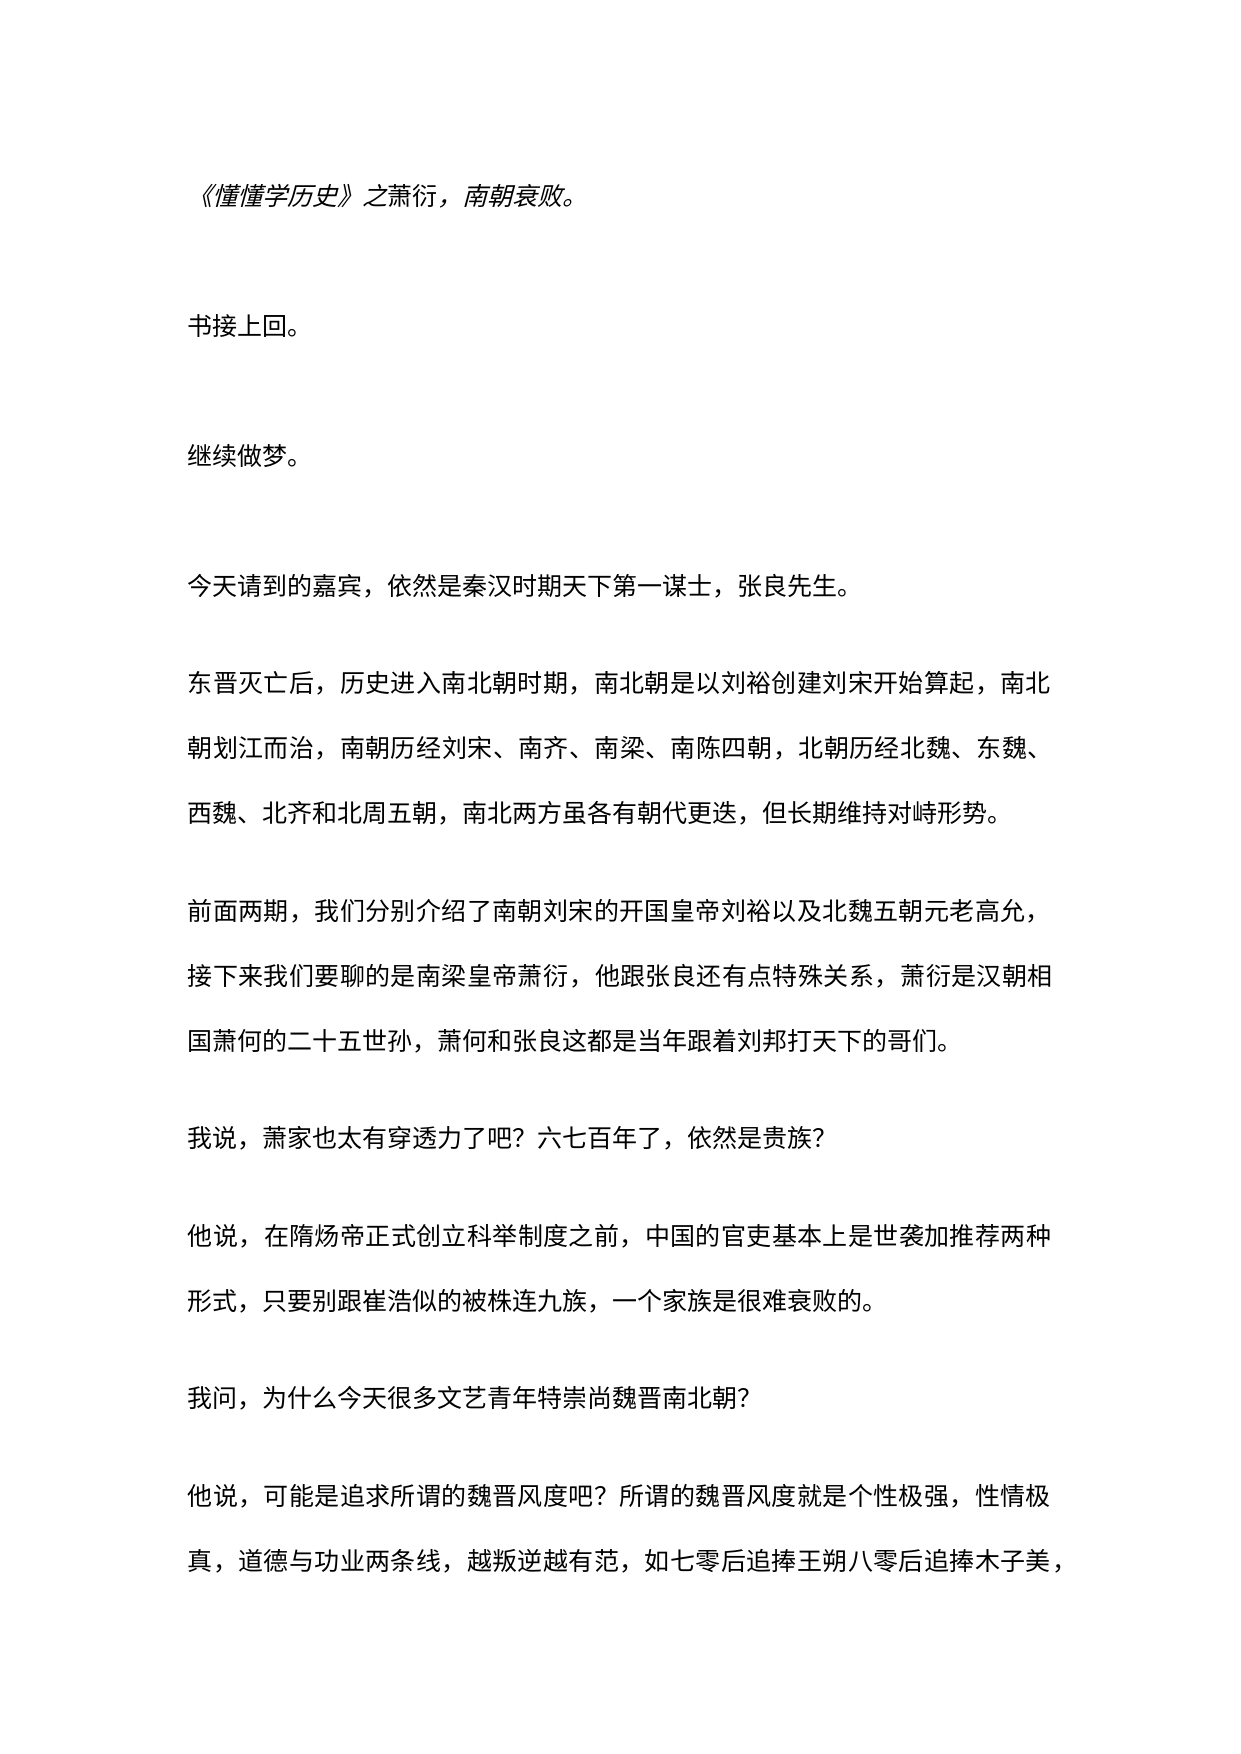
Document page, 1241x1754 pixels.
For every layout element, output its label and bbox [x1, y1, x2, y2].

text [187, 162, 1053, 1592]
